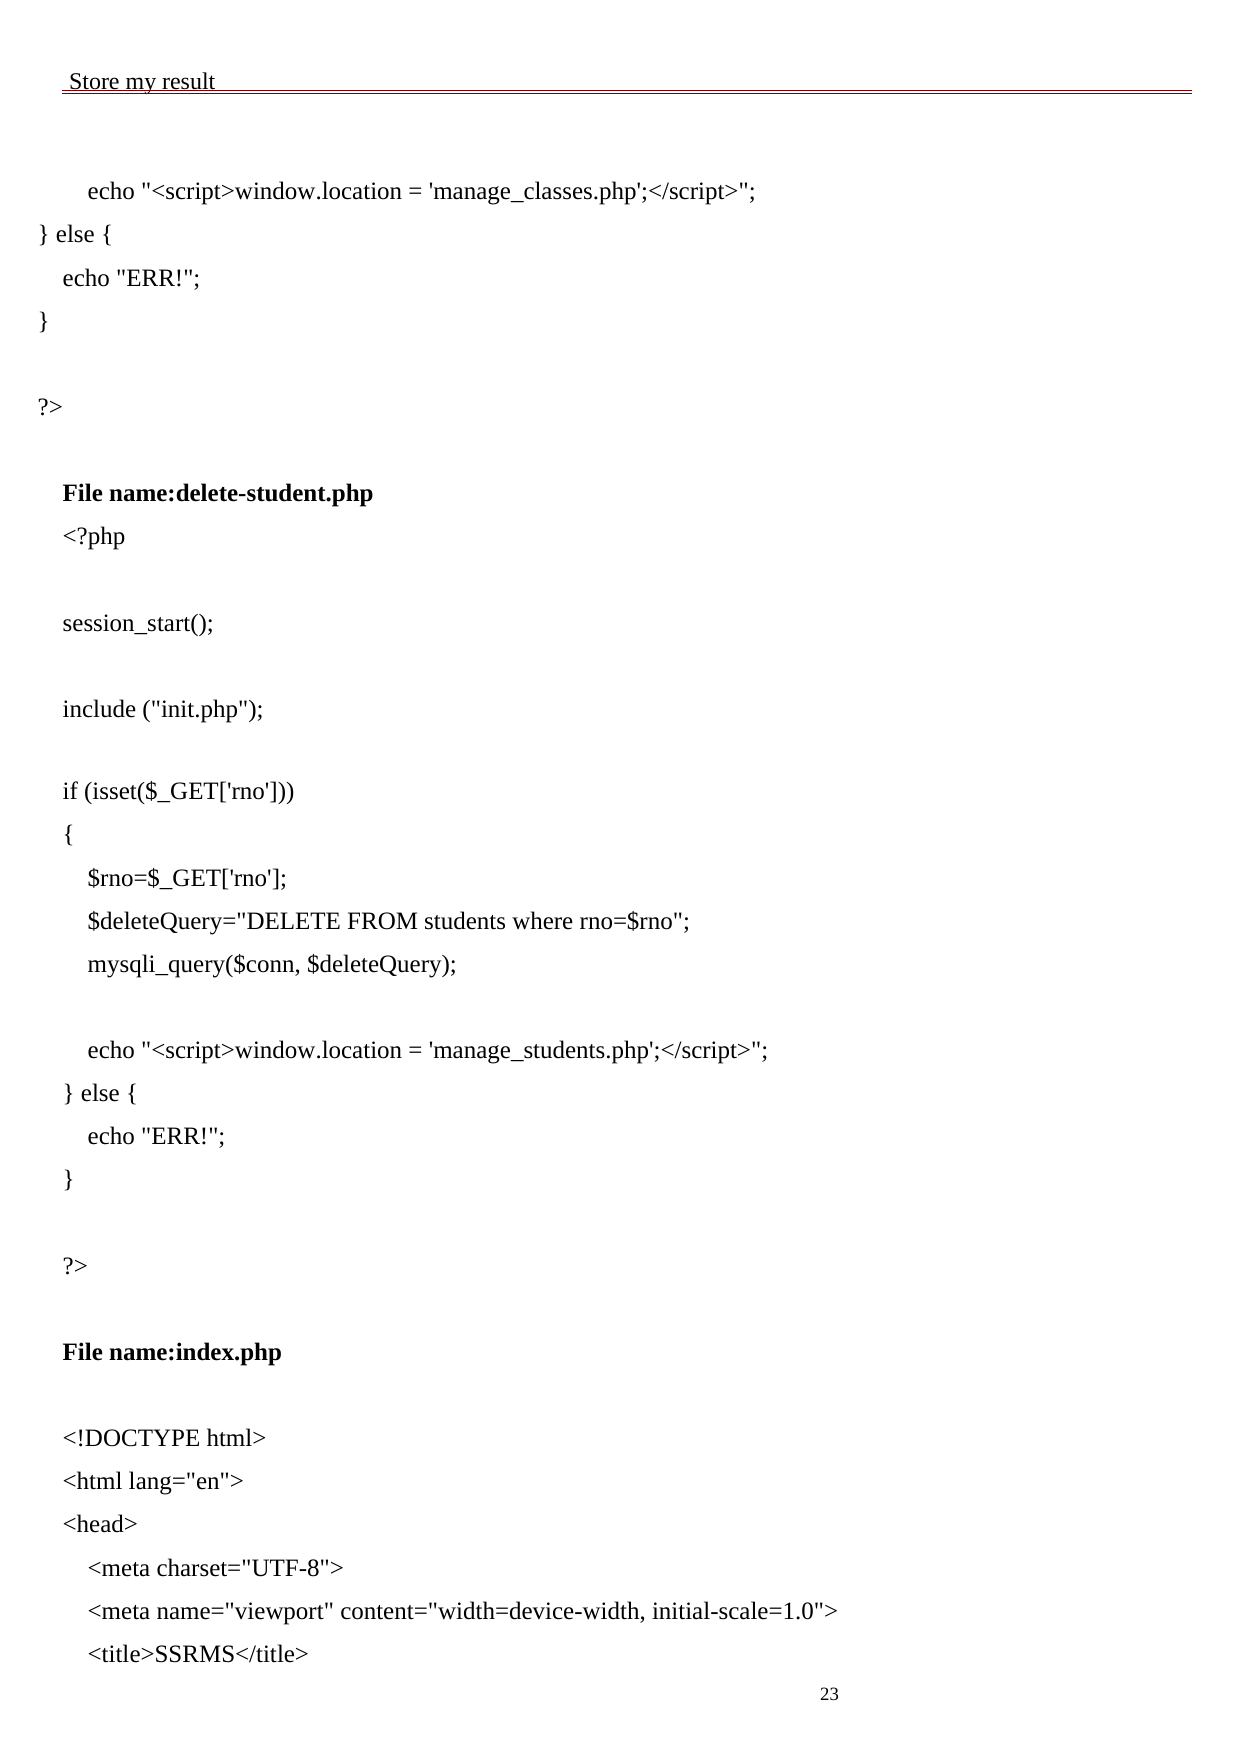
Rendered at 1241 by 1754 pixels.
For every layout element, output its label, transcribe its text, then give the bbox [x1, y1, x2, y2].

text echo "<script>window.location = 'manage_students.php';</script>"; [37, 1035, 1213, 1064]
text include ("init.php"); [37, 694, 1213, 723]
text } else { [37, 219, 1213, 248]
text if (isset($_GET['rno'])) [37, 776, 1213, 805]
text } [37, 306, 1213, 334]
text echo "ERR!"; [37, 1121, 1213, 1150]
text <title>SSRMS</title> [37, 1639, 1213, 1668]
text echo "ERR!"; [37, 263, 1213, 291]
text File name:delete-student.php [37, 478, 1213, 507]
text echo "<script>window.location = 'manage_classes.php';</script>"; [37, 176, 1213, 205]
text } else { [37, 1078, 1213, 1107]
text <head> [37, 1509, 1213, 1538]
text session_start(); [37, 608, 1213, 636]
text ?> [37, 1251, 1213, 1279]
text $rno=$_GET['rno']; [37, 863, 1213, 891]
text File name:index.php [37, 1337, 1213, 1366]
text ?> [37, 392, 1213, 421]
text $deleteQuery="DELETE FROM students where rno=$rno"; [37, 906, 1213, 934]
text <html lang="en"> [37, 1466, 1213, 1495]
text mysqli_query($conn, $deleteQuery); [37, 949, 1213, 978]
text <meta name="viewport" content="width=device-width, initial-scale=1.0"> [37, 1596, 1213, 1624]
text { [37, 819, 1213, 848]
text <?php [37, 521, 1213, 550]
text <meta charset="UTF-8"> [37, 1553, 1213, 1581]
text } [37, 1164, 1213, 1193]
text <!DOCTYPE html> [37, 1423, 1213, 1452]
